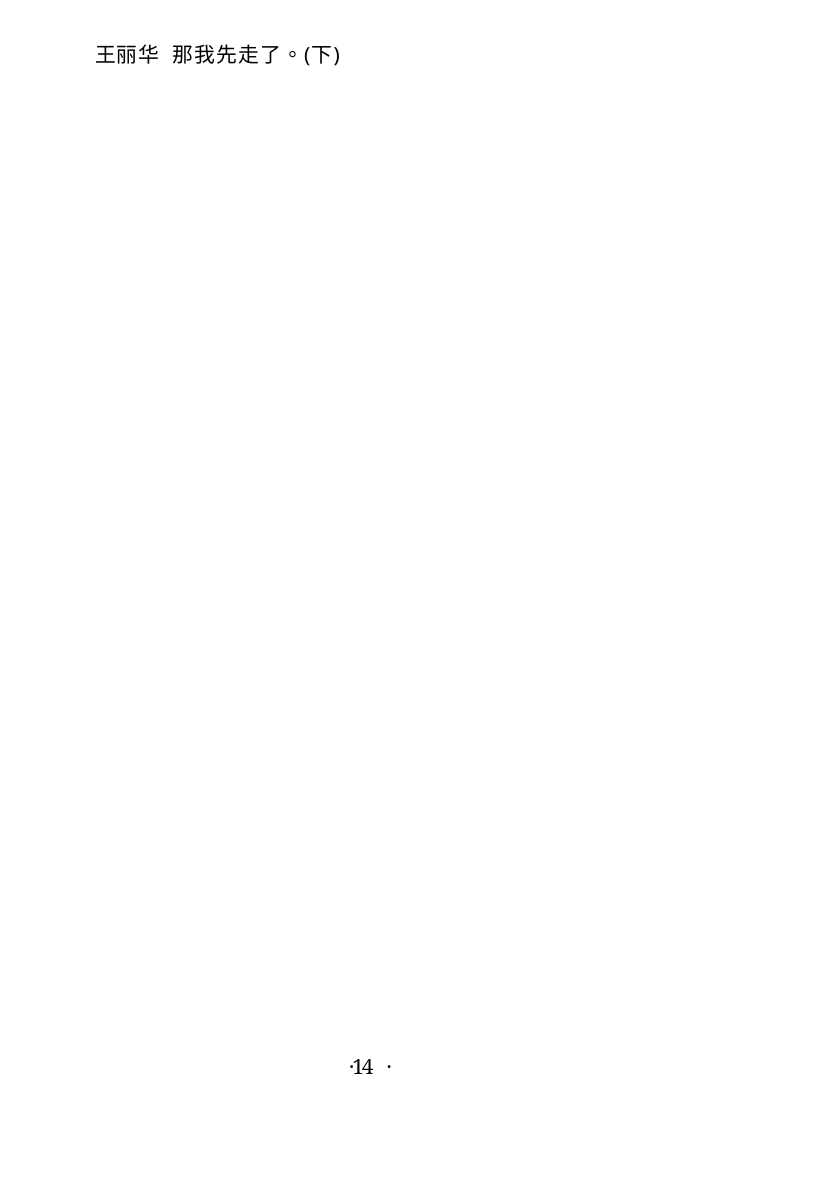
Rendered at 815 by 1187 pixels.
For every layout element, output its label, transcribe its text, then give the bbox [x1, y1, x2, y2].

text 王丽华 那我先走了。(下) [95, 42, 692, 68]
